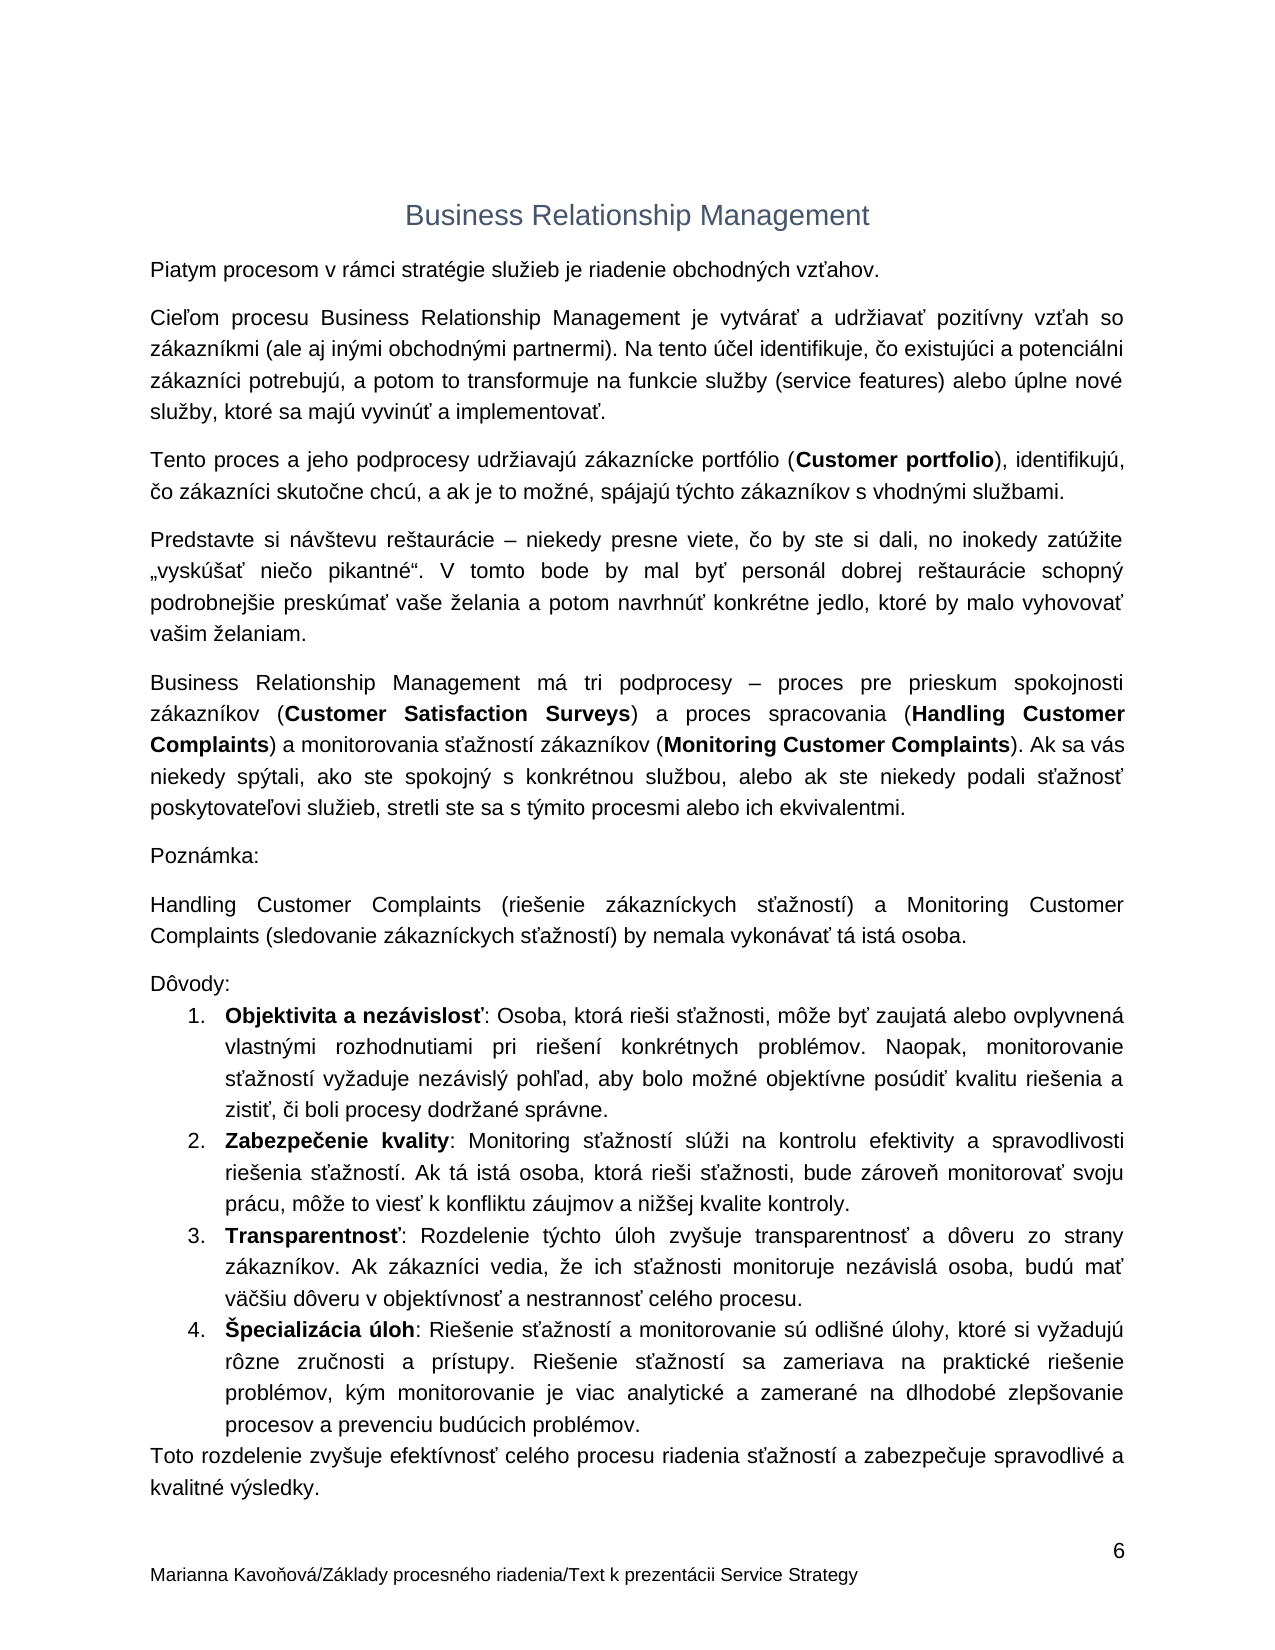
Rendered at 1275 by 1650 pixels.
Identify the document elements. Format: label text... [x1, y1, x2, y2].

text Cieľom procesu Business Relationship Management je vytvárať a udržiavať pozitívny vzťah so zákazníkmi (ale aj inými obchodnými partnermi). Na tento účel identifikuje, čo existujúci a potenciálni zákazníci potrebujú, a potom to transformuje na funkcie služby (service features) alebo úplne nové služby, ktoré sa majú vyvinúť a implementovať. [150, 305, 1125, 424]
text Predstavte si návštevu reštaurácie – niekedy presne viete, čo by ste si dali, no inokedy zatúžite „vyskúšať niečo pikantné“. V tomto bode by mal byť personál dobrej reštaurácie schopný podrobnejšie preskúmať vaše želania a potom navrhnúť konkrétne jedlo, ktoré by malo vyhovovať vašim želaniam. [150, 527, 1125, 646]
text Piatym procesom v rámci stratégie služieb je riadenie obchodných vzťahov. [150, 257, 1125, 282]
list Špecializácia úloh: Riešenie sťažností a monitorovanie sú odlišné úlohy, ktoré si vyžadujú rôzne zručnosti a prístupy. Riešenie sťažností sa zameriava na praktické riešenie problémov, kým monitorovanie je viac analytické a zamerané na dlhodobé zlepšovanie procesov a prevenciu budúcich problémov. [187, 1317, 1125, 1437]
text Tento proces a jeho podprocesy udržiavajú zákaznícke portfólio (Customer portfolio), identifikujú, čo zákazníci skutočne chcú, a ak je to možné, spájajú týchto zákazníkov s vhodnými službami. [150, 447, 1125, 504]
list Zabezpečenie kvality: Monitoring sťažností slúži na kontrolu efektivity a spravodlivosti riešenia sťažností. Ak tá istá osoba, ktorá rieši sťažnosti, bude zároveň monitorovať svoju prácu, môže to viesť k konfliktu záujmov a nižšej kvalite kontroly. [187, 1128, 1125, 1216]
text Dôvody: [150, 971, 1125, 996]
list Transparentnosť: Rozdelenie týchto úloh zvyšuje transparentnosť a dôveru zo strany zákazníkov. Ak zákazníci vedia, že ich sťažnosti monitoruje nezávislá osoba, budú mať väčšiu dôveru v objektívnosť a nestrannosť celého procesu. [187, 1223, 1125, 1311]
text Business Relationship Management má tri podprocesy – proces pre prieskum spokojnosti zákazníkov (Customer Satisfaction Surveys) a proces spracovania (Handling Customer Complaints) a monitorovania sťažností zákazníkov (Monitoring Customer Complaints). Ak sa vás niekedy spýtali, ako ste spokojný s konkrétnou službou, alebo ak ste niekedy podali sťažnosť poskytovateľovi služieb, stretli ste sa s týmito procesmi alebo ich ekvivalentmi. [150, 669, 1125, 820]
list Objektivita a nezávislosť: Osoba, ktorá rieši sťažnosti, môže byť zaujatá alebo ovplyvnená vlastnými rozhodnutiami pri riešení konkrétnych problémov. Naopak, monitorovanie sťažností vyžaduje nezávislý pohľad, aby bolo možné objektívne posúdiť kvalitu riešenia a zistiť, či boli procesy dodržané správne. [187, 1002, 1125, 1122]
subtitle Business Relationship Management [150, 198, 1125, 232]
text Toto rozdelenie zvyšuje efektívnosť celého procesu riadenia sťažností a zabezpečuje spravodlivé a kvalitné výsledky. [150, 1443, 1125, 1499]
text Handling Customer Complaints (riešenie zákazníckych sťažností) a Monitoring Customer Complaints (sledovanie zákazníckych sťažností) by nemala vykonávať tá istá osoba. [150, 891, 1125, 948]
text Poznámka: [150, 843, 1125, 868]
